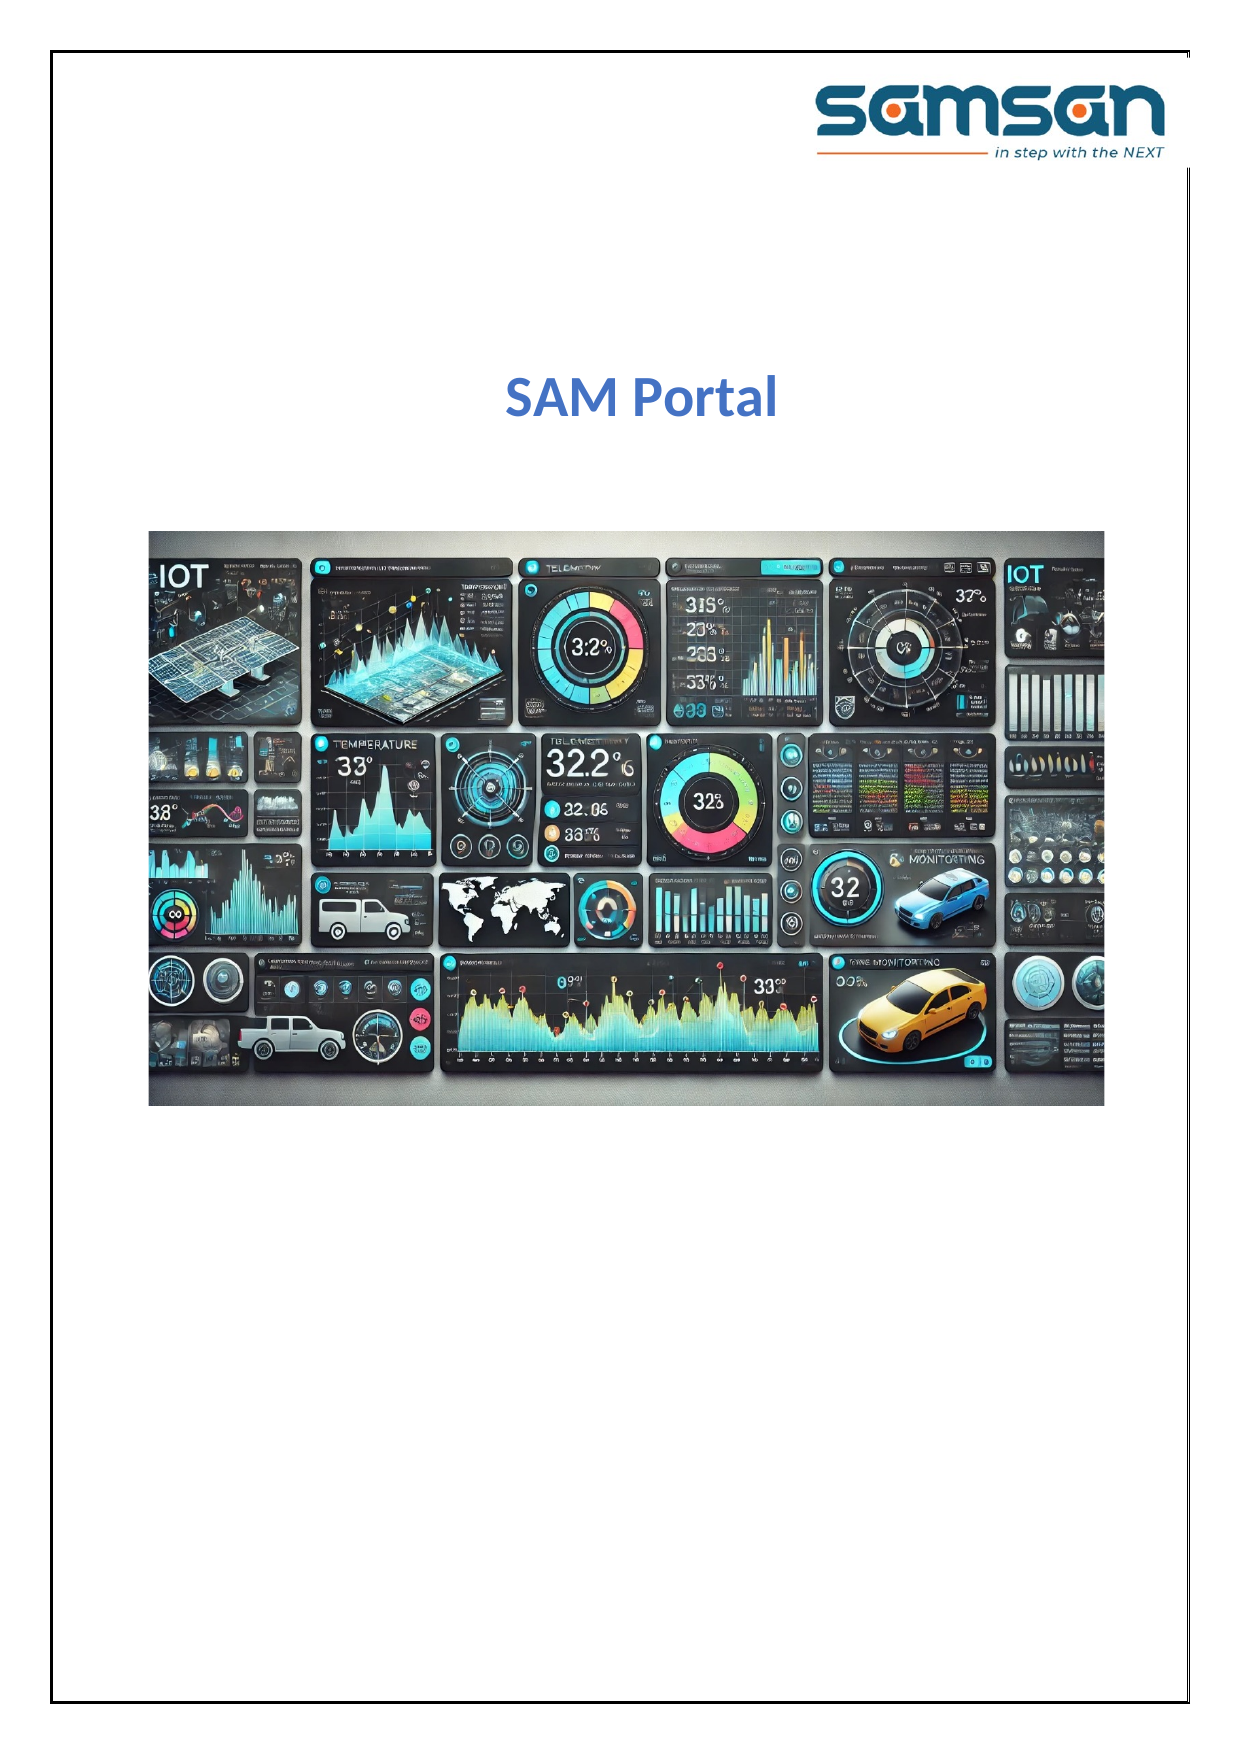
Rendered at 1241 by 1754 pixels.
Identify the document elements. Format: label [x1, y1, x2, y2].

picture [814, 65, 1177, 161]
picture [148, 531, 1105, 1106]
